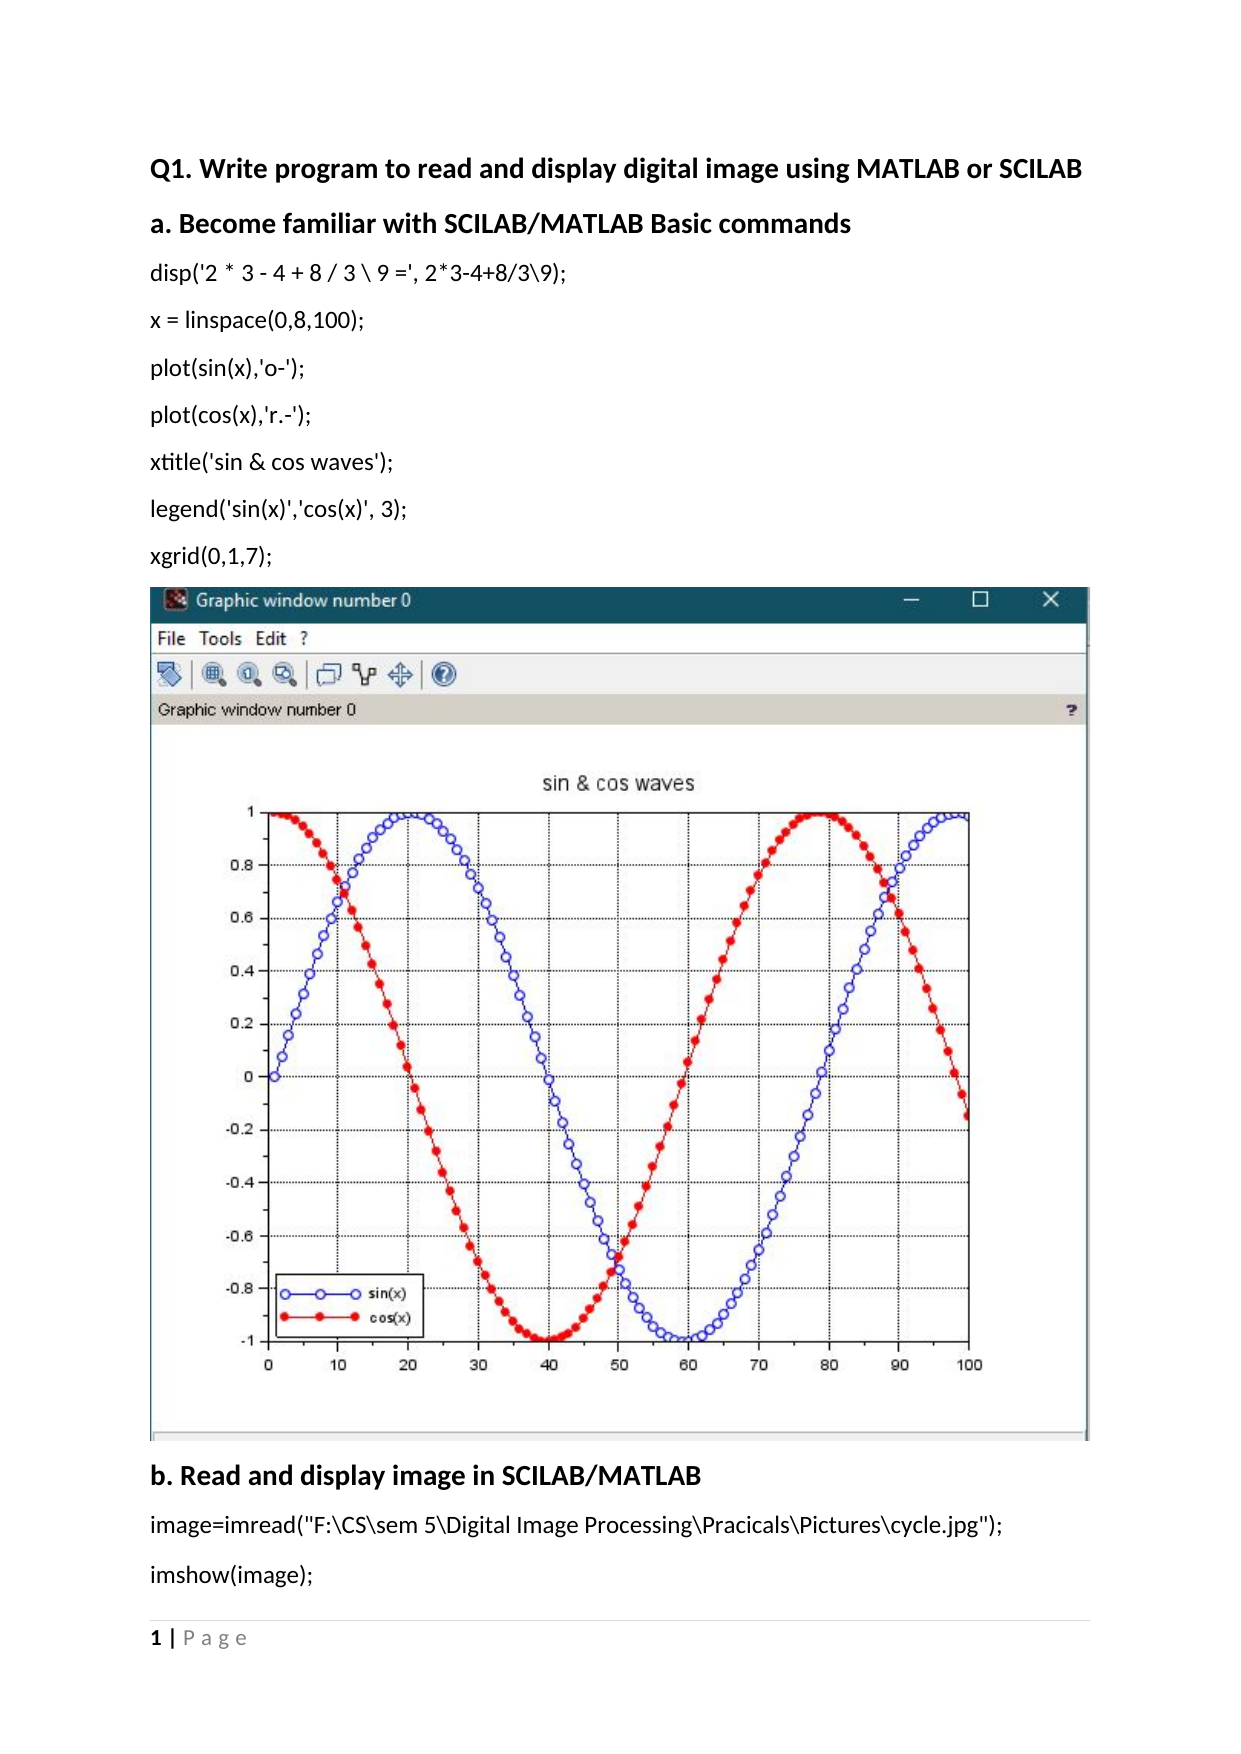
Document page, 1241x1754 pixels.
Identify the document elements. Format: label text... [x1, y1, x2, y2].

text a. Become familiar with SCILAB/MATLAB Basic commands [150, 205, 1090, 241]
text x = linspace(0,8,100); [150, 304, 1090, 335]
picture [150, 587, 1091, 1441]
text plot(sin(x),'o-'); [150, 352, 1090, 382]
text legend('sin(x)','cos(x)', 3); [150, 493, 1090, 524]
text xgrid(0,1,7); [150, 541, 1090, 571]
text b. Read and display image in SCILAB/MATLAB [150, 1457, 1090, 1493]
text Q1. Write program to read and display digital image using MATLAB or SCILAB [150, 150, 1090, 186]
text plot(cos(x),'r.-'); [150, 399, 1090, 429]
text imshow(image); [150, 1559, 1090, 1590]
text image=imread("F:\CS\sem 5\Digital Image Processing\Pracicals\Pictures\cycle.jpg"); [150, 1510, 1090, 1540]
text xtitle('sin & cos waves'); [150, 446, 1090, 477]
text disp('2 * 3 - 4 + 8 / 3 \ 9 =', 2*3-4+8/3\9); [150, 257, 1090, 288]
